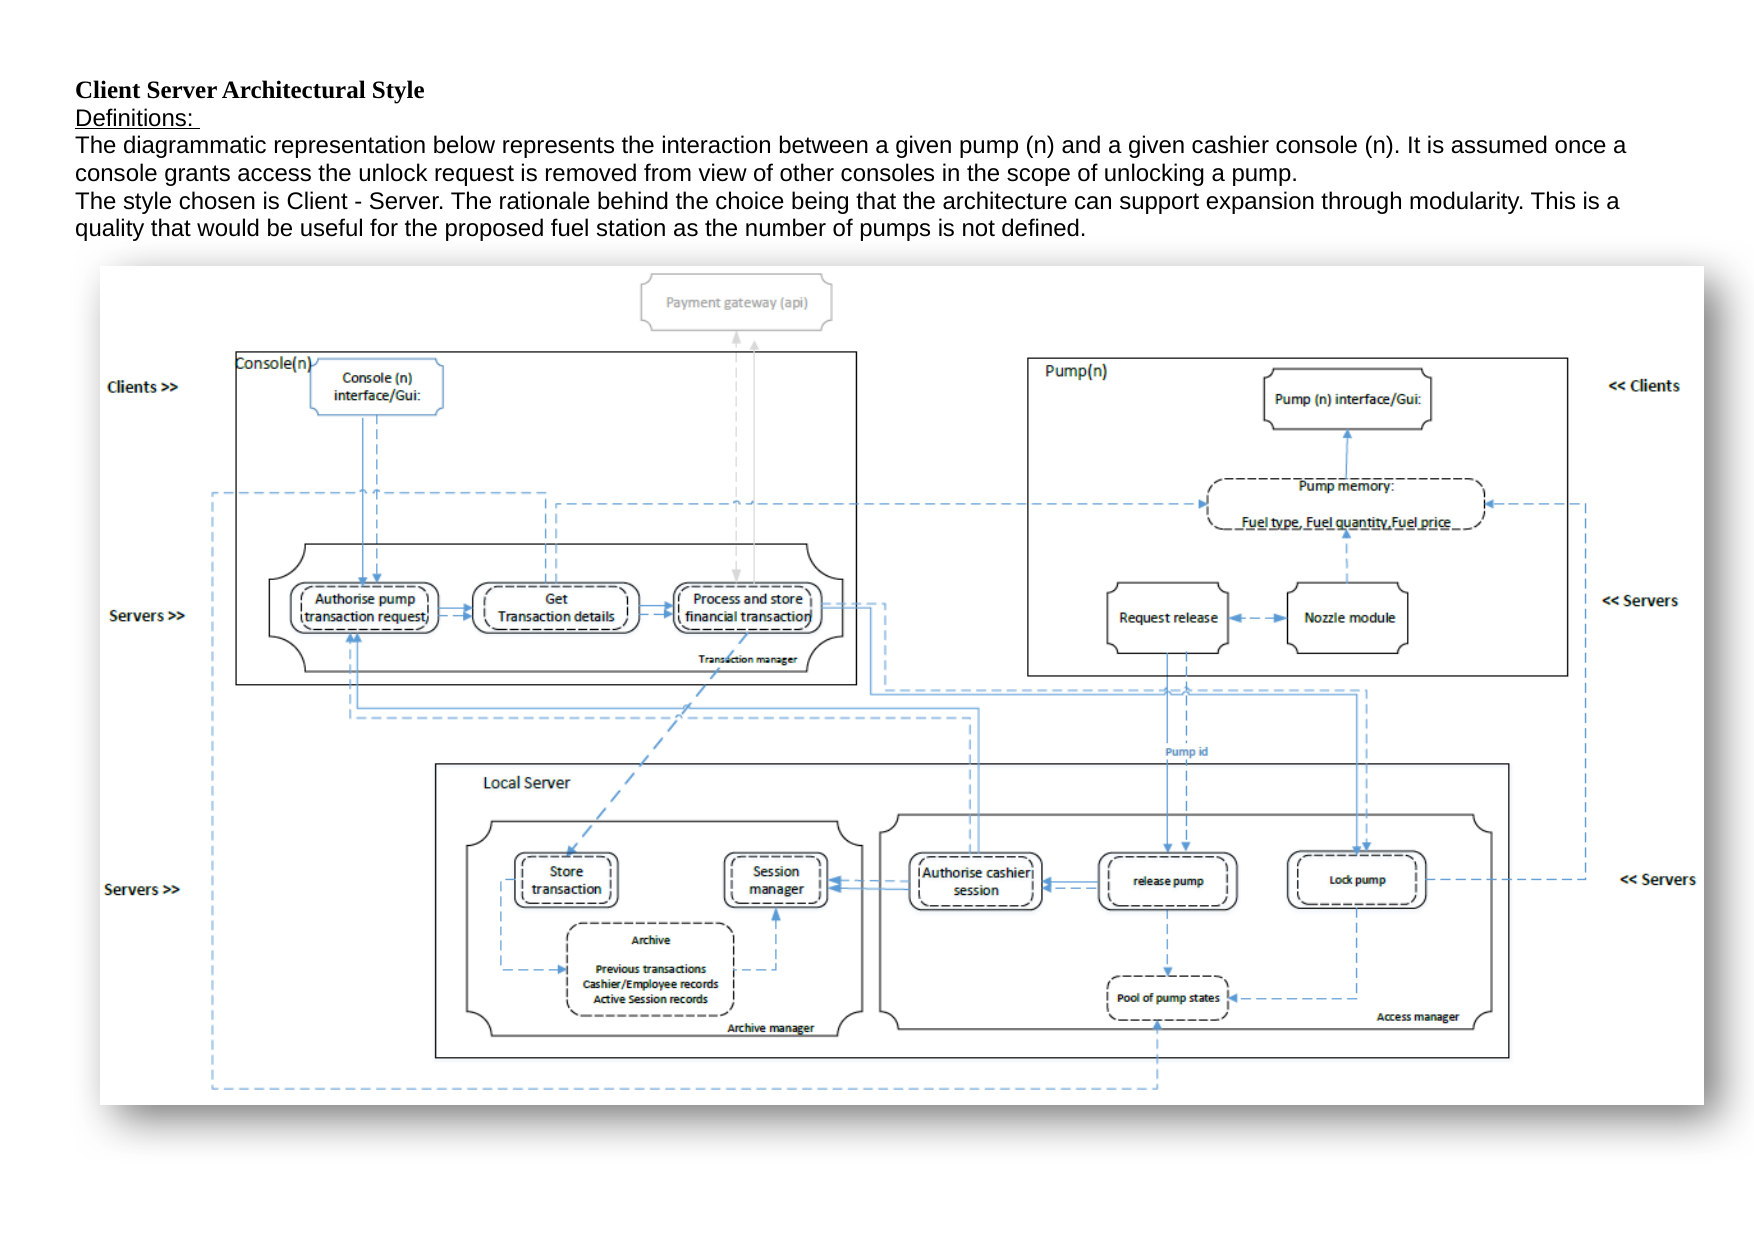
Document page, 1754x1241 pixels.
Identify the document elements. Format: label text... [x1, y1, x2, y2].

text The style chosen is Client - Server. The rationale behind the choice being that the architecture can support expansion through modularity. This is a quality that would be useful for the proposed fuel station as the number of pumps is not defined. [75, 187, 1679, 242]
text Client Server Architectural Style [75, 75, 1679, 104]
text Definitions: [75, 104, 1679, 131]
picture [100, 266, 1704, 1105]
text The diagrammatic representation below represents the interaction between a given pump (n) and a given cashier console (n). It is assumed once a console grants access the unlock request is removed from view of other consoles in the scope of unlocking a pump. [75, 131, 1679, 187]
